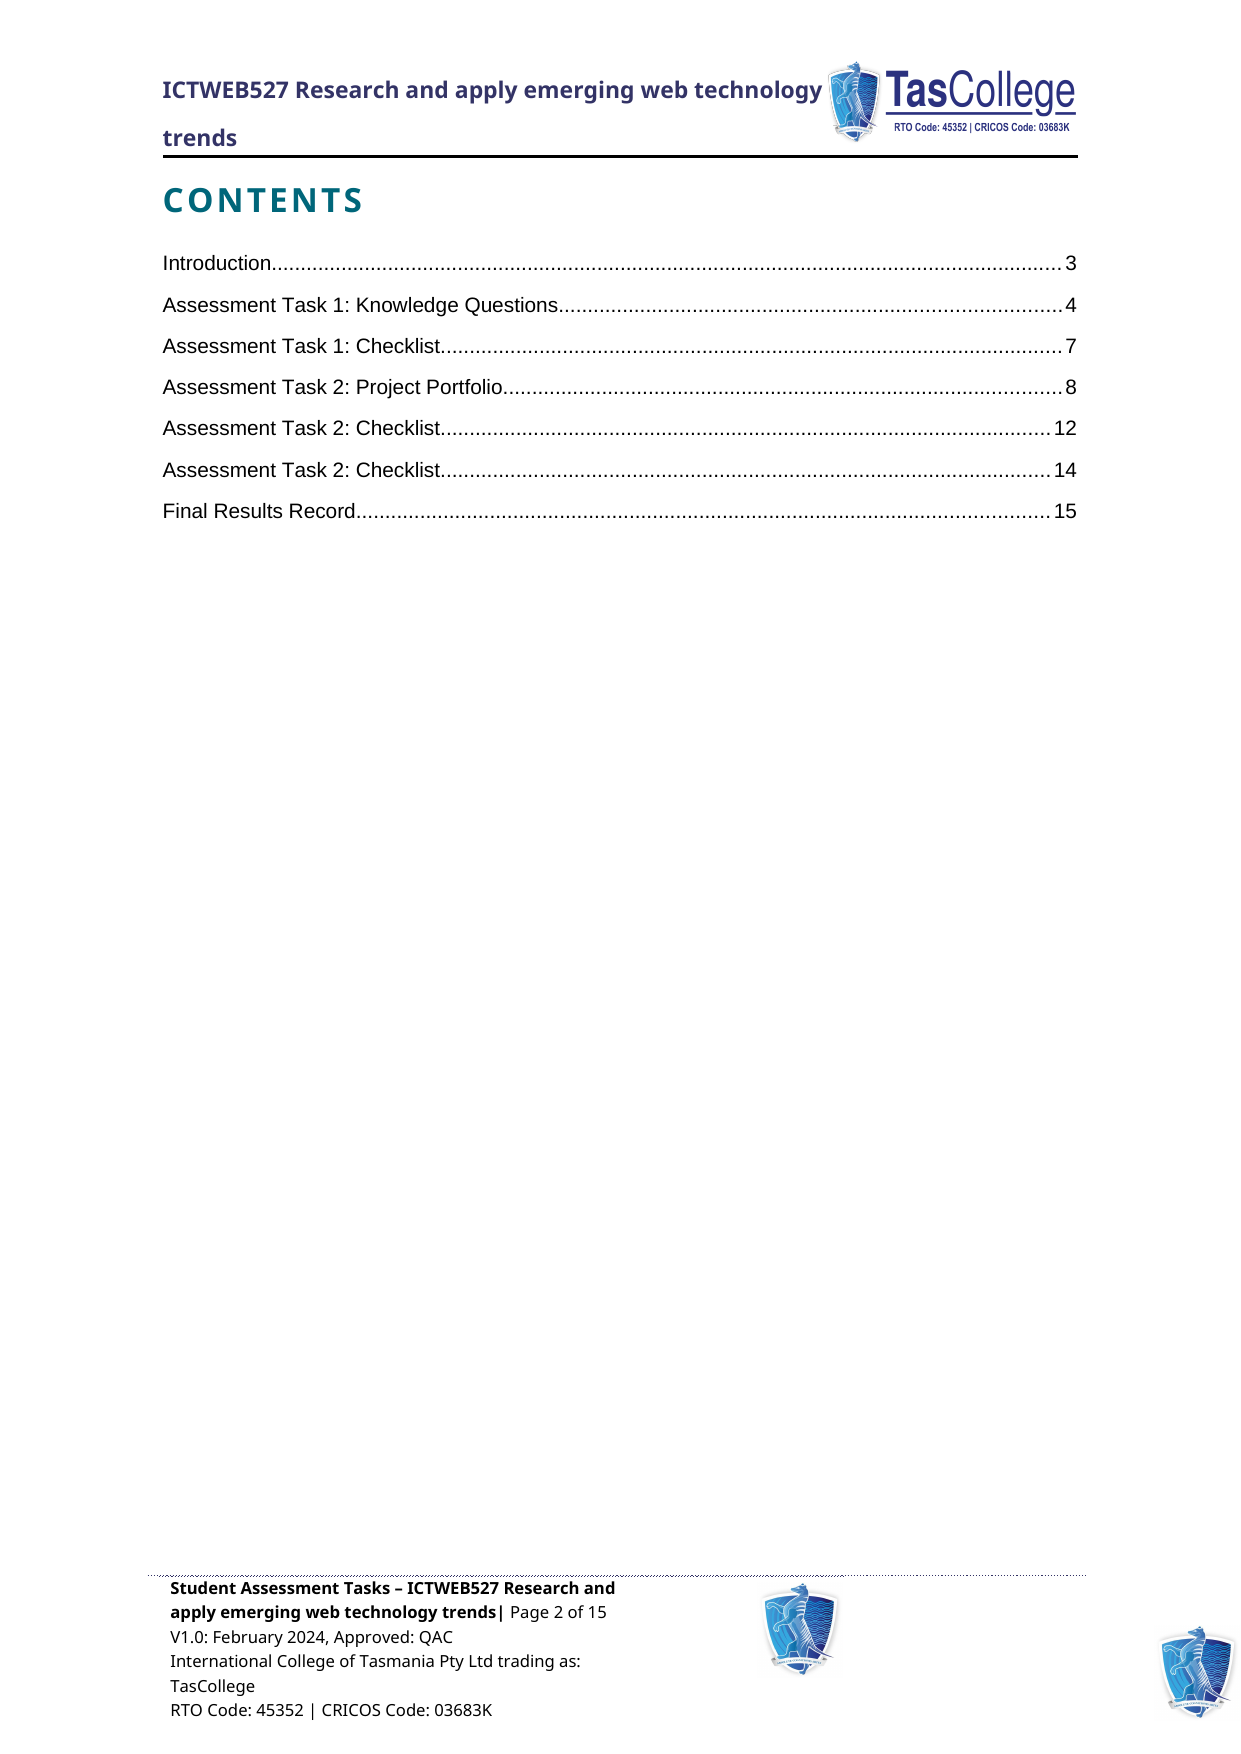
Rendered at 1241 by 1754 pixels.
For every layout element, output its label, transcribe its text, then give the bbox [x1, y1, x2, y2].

text Assessment Task 1: Checklist 7 [162, 334, 1078, 358]
text Final Results Record 15 [162, 499, 1078, 523]
text Assessment Task 2: Checklist 12 [162, 416, 1078, 440]
text Introduction 3 [162, 251, 1078, 275]
picture [1153, 1625, 1241, 1721]
subtitle CONTENTS [162, 177, 1078, 223]
picture [756, 1582, 844, 1678]
text Assessment Task 2: Project Portfolio 8 [162, 375, 1078, 399]
text Assessment Task 1: Knowledge Questions 4 [162, 292, 1078, 316]
picture [826, 59, 1078, 144]
text Assessment Task 2: Checklist 14 [162, 457, 1078, 481]
